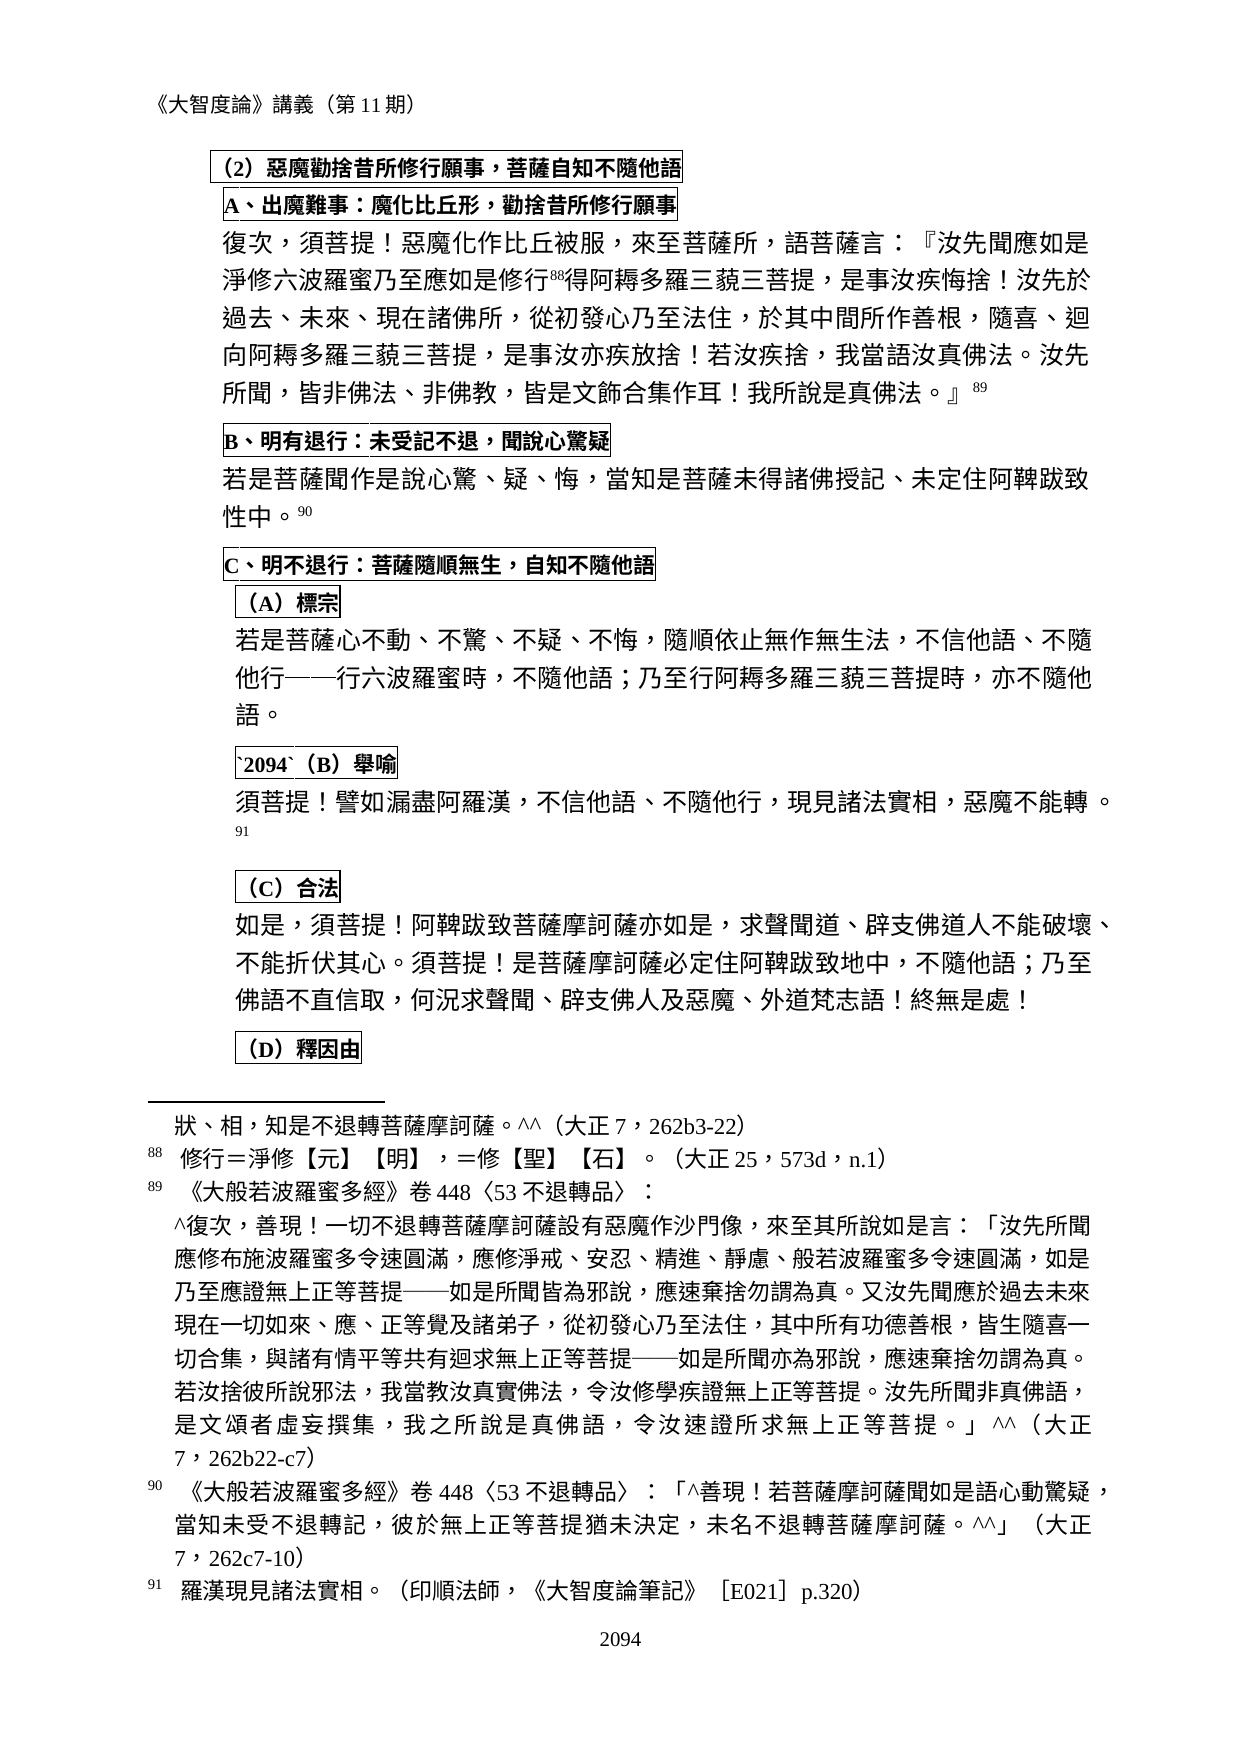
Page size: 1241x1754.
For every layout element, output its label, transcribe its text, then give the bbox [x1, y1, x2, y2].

text （D）釋因由 [235, 1029, 1092, 1066]
text `2094`（B）舉喻 [235, 744, 1092, 781]
text A、出魔難事：魔化比丘形，勸捨昔所修行願事 [223, 185, 1092, 223]
text 須菩提！譬如漏盡阿羅漢，不信他語、不隨他行，現見諸法實相，惡魔不能轉。 [235, 781, 1092, 856]
text C、明不退行：菩薩隨順無生，自知不隨他語 [223, 545, 1092, 583]
text 如是，須菩提！阿鞞跋致菩薩摩訶薩亦如是，求聲聞道、辟支佛道人不能破壞、不能折伏其心。須菩提！是菩薩摩訶薩必定住阿鞞跋致地中，不隨他語；乃至佛語不直信取，何況求聲聞、辟支佛人及惡魔、外道梵志語！終無是處！ [235, 905, 1092, 1018]
text 若是菩薩聞作是說心驚、疑、悔，當知是菩薩未得諸佛授記、未定住阿鞞跋致性中。 [223, 459, 1092, 534]
text 若是菩薩心不動、不驚、不疑、不悔，隨順依止無作無生法，不信他語、不隨他行──行六波羅蜜時，不隨他語；乃至行阿耨多羅三藐三菩提時，亦不隨他語。 [235, 620, 1092, 733]
text （A）標宗 [235, 583, 1092, 620]
text B、明有退行：未受記不退，聞說心驚疑 [223, 421, 1092, 459]
text （C）合法 [235, 868, 1092, 905]
text 復次，須菩提！惡魔化作比丘被服，來至菩薩所，語菩薩言：『汝先聞應如是淨修六波羅蜜乃至應如是修行得阿耨多羅三藐三菩提，是事汝疾悔捨！汝先於過去、未來、現在諸佛所，從初發心乃至法住，於其中間所作善根，隨喜、迴向阿耨多羅三藐三菩提，是事汝亦疾放捨！若汝疾捨，我當語汝真佛法。汝先所聞，皆非佛法、非佛教，皆是文飾合集作耳！我所說是真佛法。』 [223, 223, 1092, 410]
text （2）惡魔勸捨昔所修行願事，菩薩自知不隨他語 [210, 148, 1092, 185]
